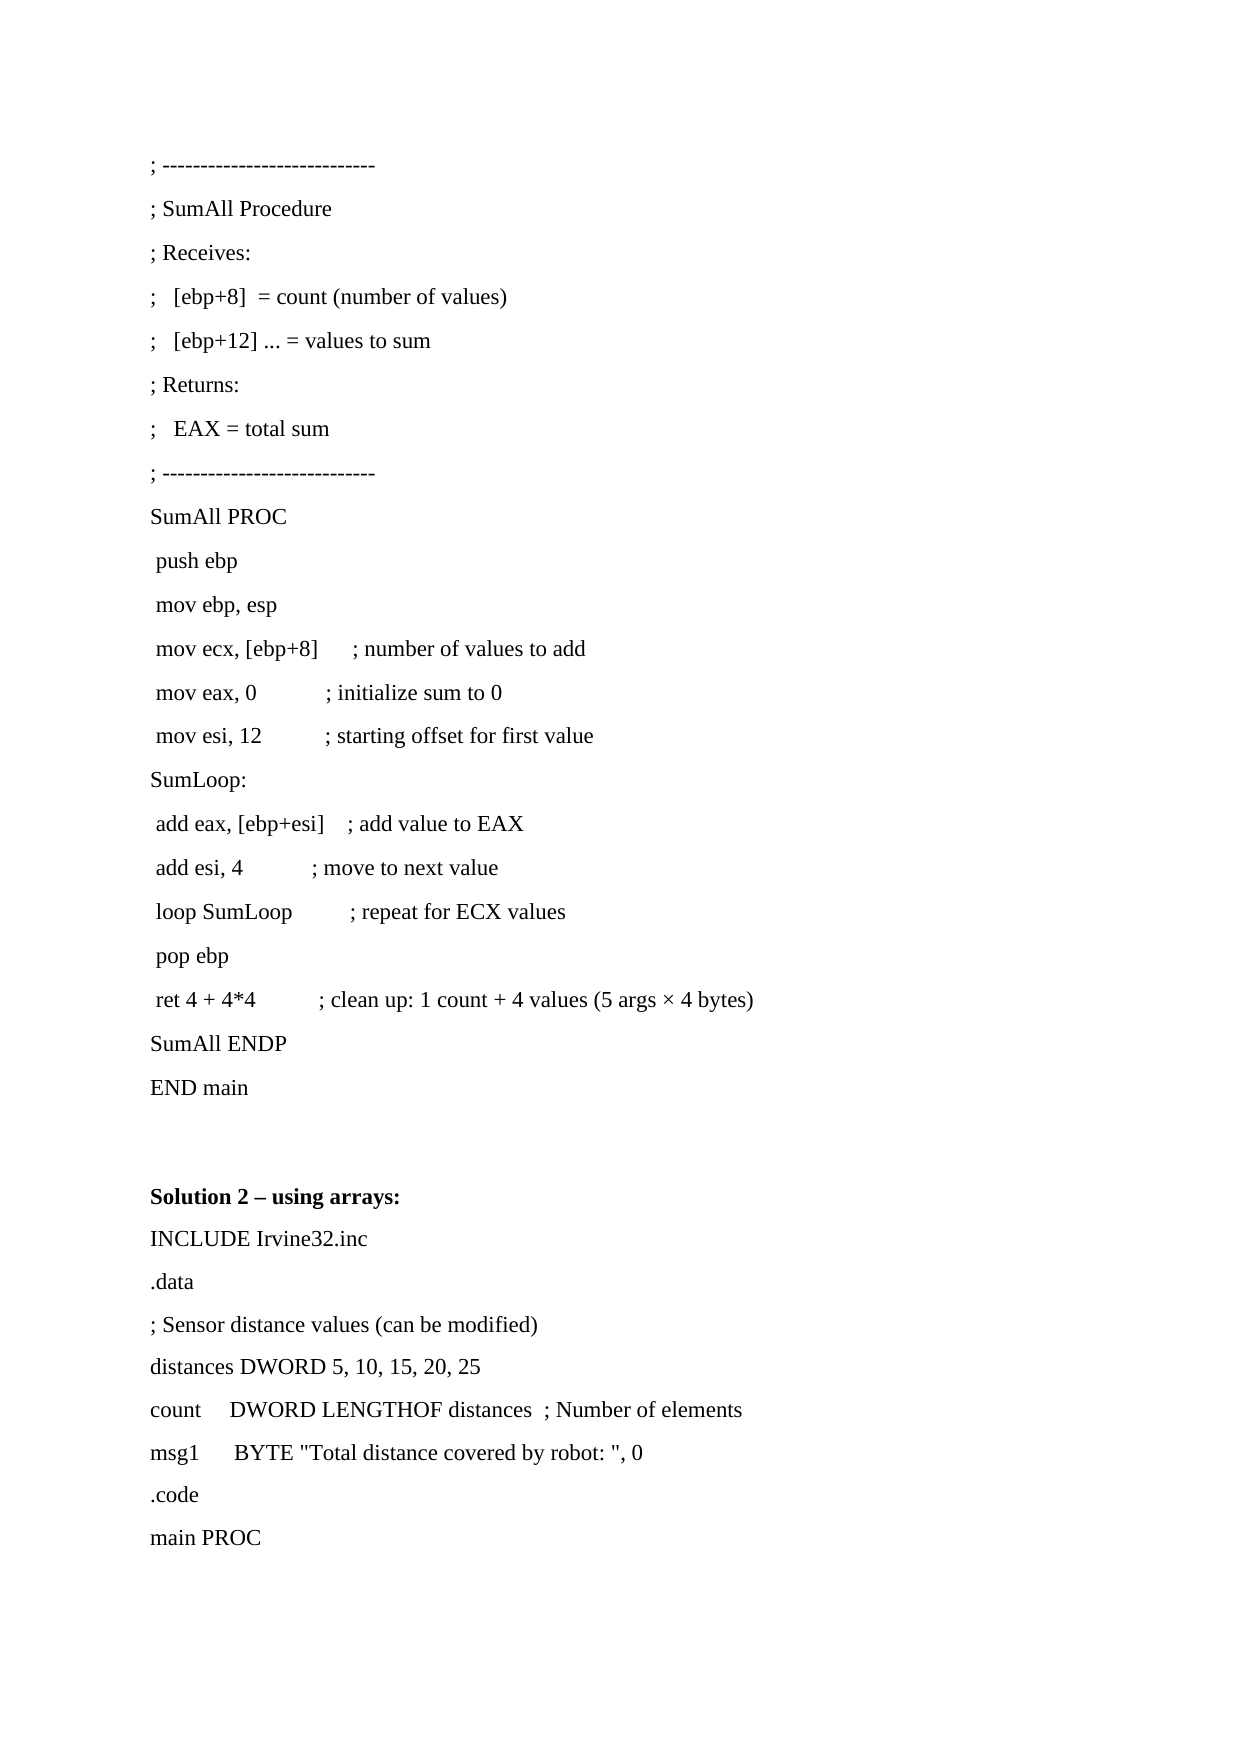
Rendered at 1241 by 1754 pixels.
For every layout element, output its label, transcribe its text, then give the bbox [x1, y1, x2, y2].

text ; ---------------------------- ; SumAll Procedure ; Receives: ; [ebp+8] = count (number of values) ; [ebp+12] ... = values to sum ; Returns: ; EAX = total sum ; ---------------------------- SumAll PROC push ebp mov ebp, esp mov ecx, [ebp+8] ; number of values to add mov eax, 0 ; initialize sum to 0 mov esi, 12 ; starting offset for first value SumLoop: add eax, [ebp+esi] ; add value to EAX add esi, 4 ; move to next value loop SumLoop ; repeat for ECX values pop ebp ret 4 + 4*4 ; clean up: 1 count + 4 values (5 args × 4 bytes) SumAll ENDP END main [150, 151, 790, 1101]
text Solution 2 – using arrays: INCLUDE Irvine32.inc .data ; Sensor distance values (can be modified) distances DWORD 5, 10, 15, 20, 25 count DWORD LENGTHOF distances ; Number of elements msg1 BYTE "Total distance covered by robot: ", 0 .code main PROC [150, 1183, 760, 1550]
